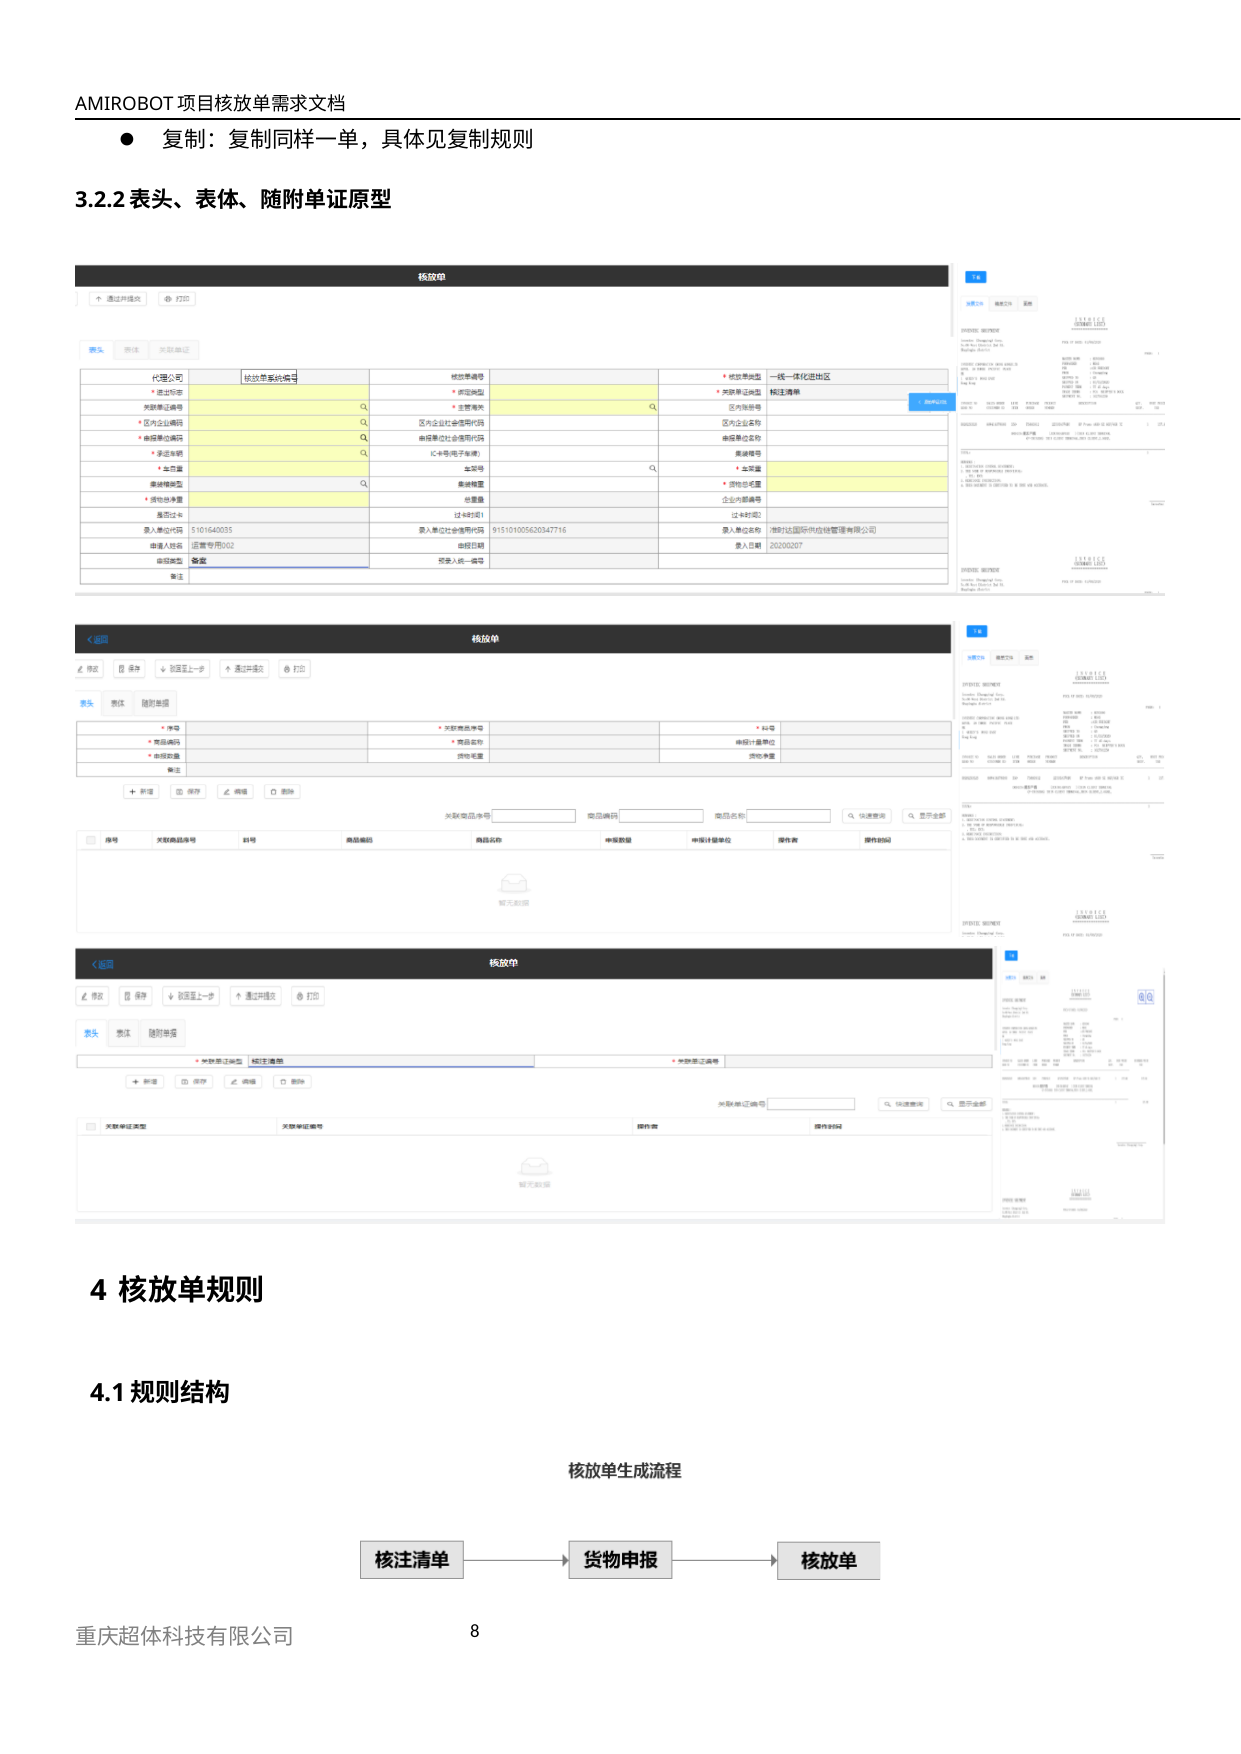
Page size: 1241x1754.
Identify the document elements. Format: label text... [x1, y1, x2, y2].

picture [75, 946, 1166, 1224]
picture [75, 263, 1165, 596]
subtitle 核放单规则 [90, 1256, 1165, 1321]
subtitle 4.1规则结构 [90, 1358, 1165, 1423]
list 复制：复制同样一单，具体见复制规则 [119, 122, 1165, 154]
picture [75, 621, 1165, 937]
subtitle 3.2.2表头、表体、随附单证原型 [75, 181, 1165, 214]
picture [360, 1460, 881, 1580]
